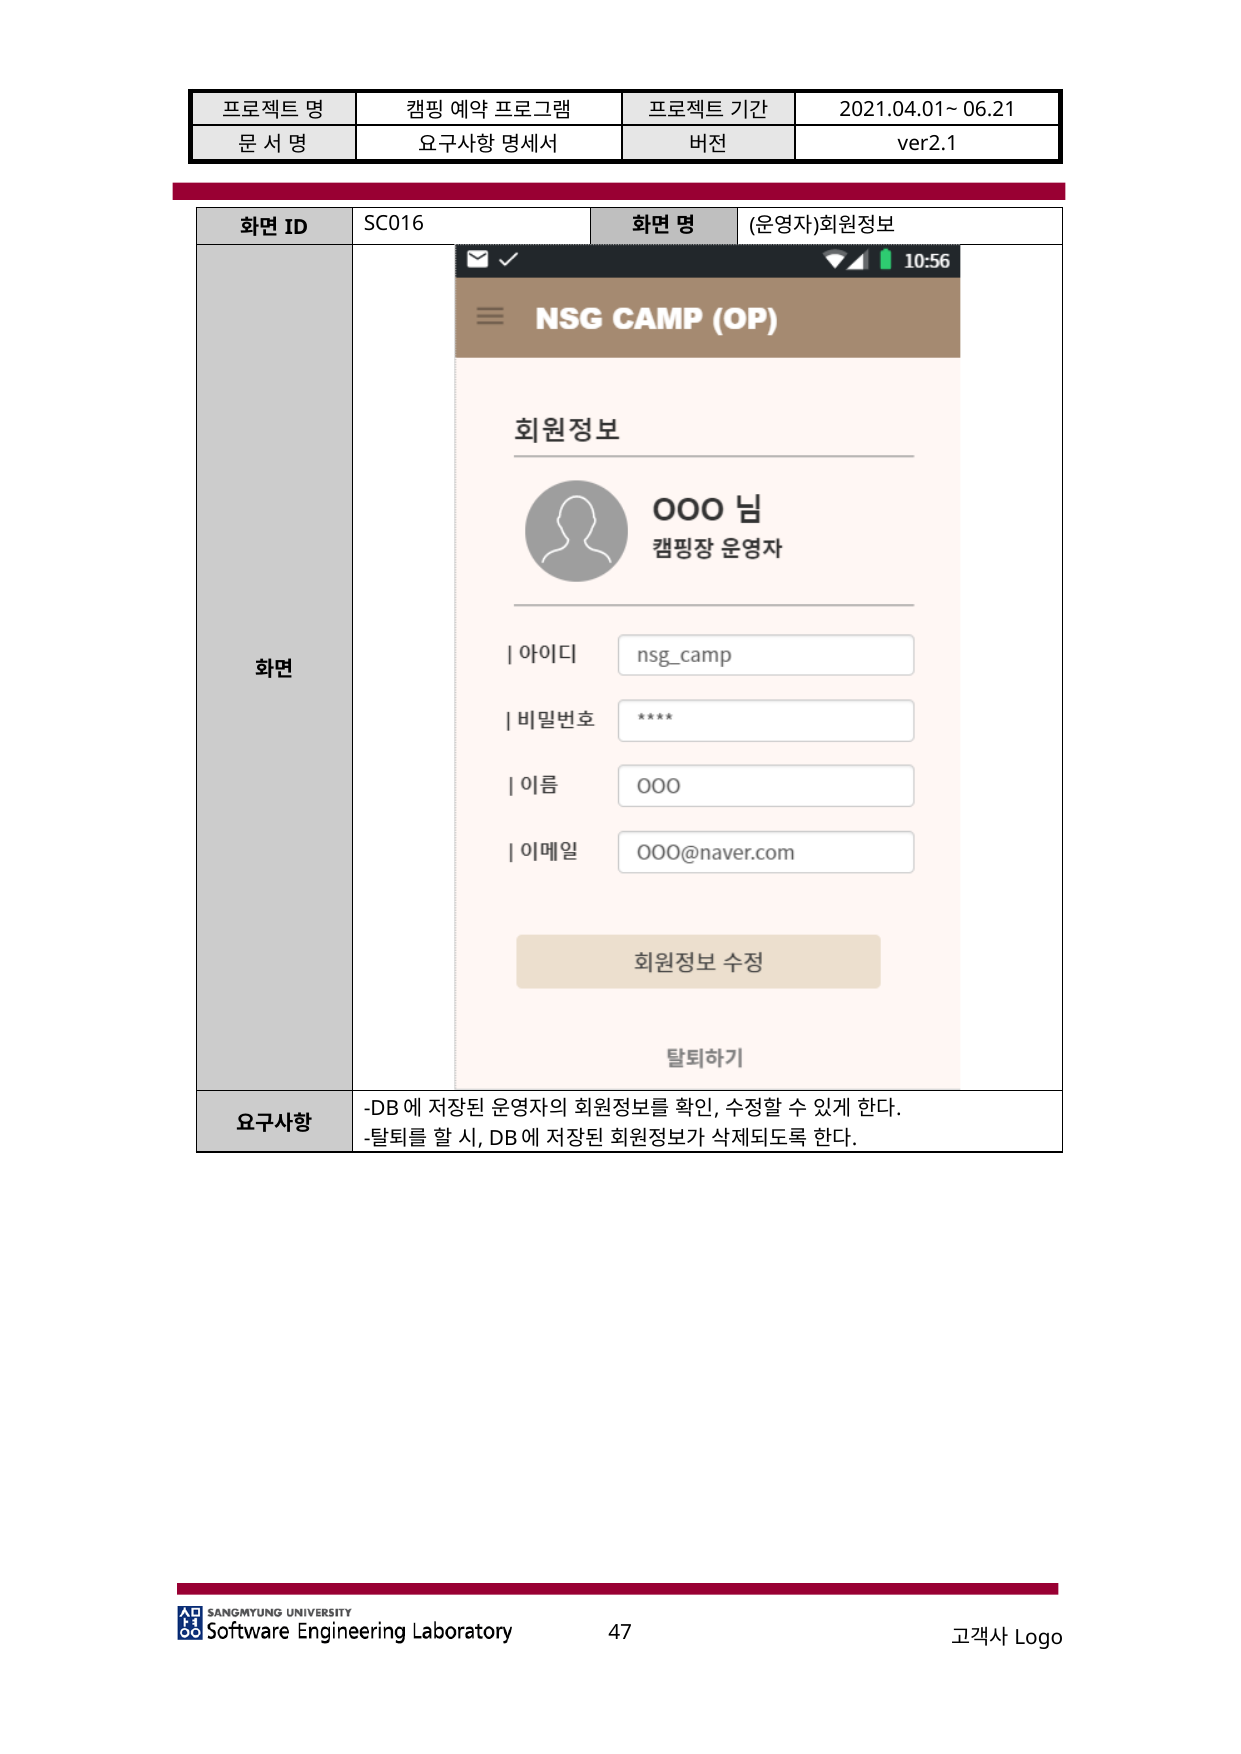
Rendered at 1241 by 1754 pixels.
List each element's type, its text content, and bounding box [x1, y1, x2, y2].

table_cell 화면 [197, 245, 352, 1090]
table_cell 요구사항 [197, 1091, 352, 1151]
table_header 화면 명 [591, 208, 737, 244]
table_cell [353, 245, 454, 1090]
picture [454, 244, 961, 1090]
table_cell -DB에 저장된 운영자의 회원정보를 확인, 수정할 수 있게 한다. -탈퇴를 할 시, DB에 저장된 회원정보가 삭제되도록 한다. [353, 1091, 1062, 1151]
table_header 화면 ID [197, 208, 352, 244]
table_header (운영자)회원정보 [738, 208, 1062, 244]
picture [177, 1606, 515, 1645]
table_header SC016 [353, 208, 590, 244]
table_cell [961, 245, 1062, 1090]
